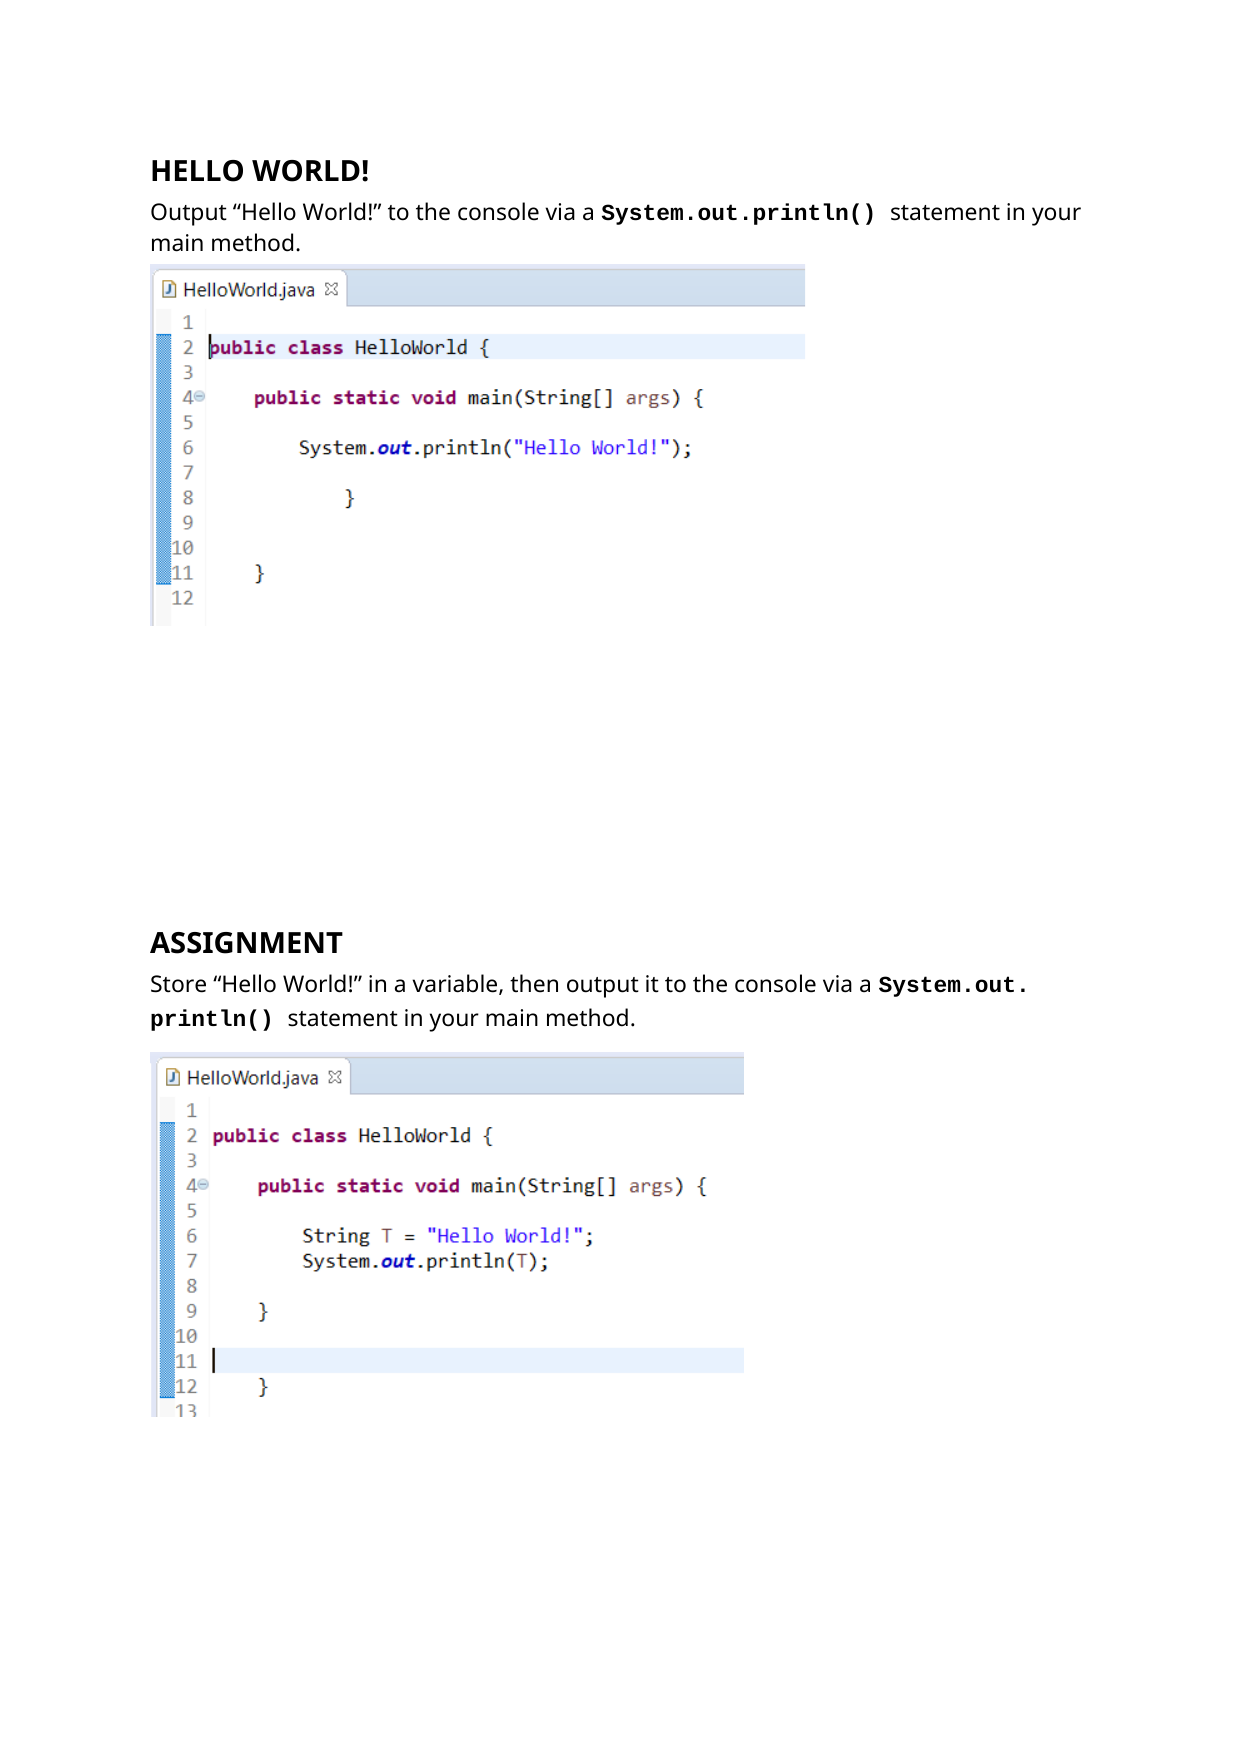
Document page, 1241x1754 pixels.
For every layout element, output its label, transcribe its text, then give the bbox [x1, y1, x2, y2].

picture [150, 1052, 744, 1417]
text HELLO WORLD! [150, 150, 1090, 190]
text Output “Hello World!” to the console via a System.out.println() statement in your main method. [150, 196, 1090, 258]
text ASSIGNMENT [150, 922, 1090, 962]
text Store “Hello World!” in a variable, then output it to the console via a System.out. println() statement in your main method. [150, 968, 1090, 1033]
picture [150, 264, 805, 626]
